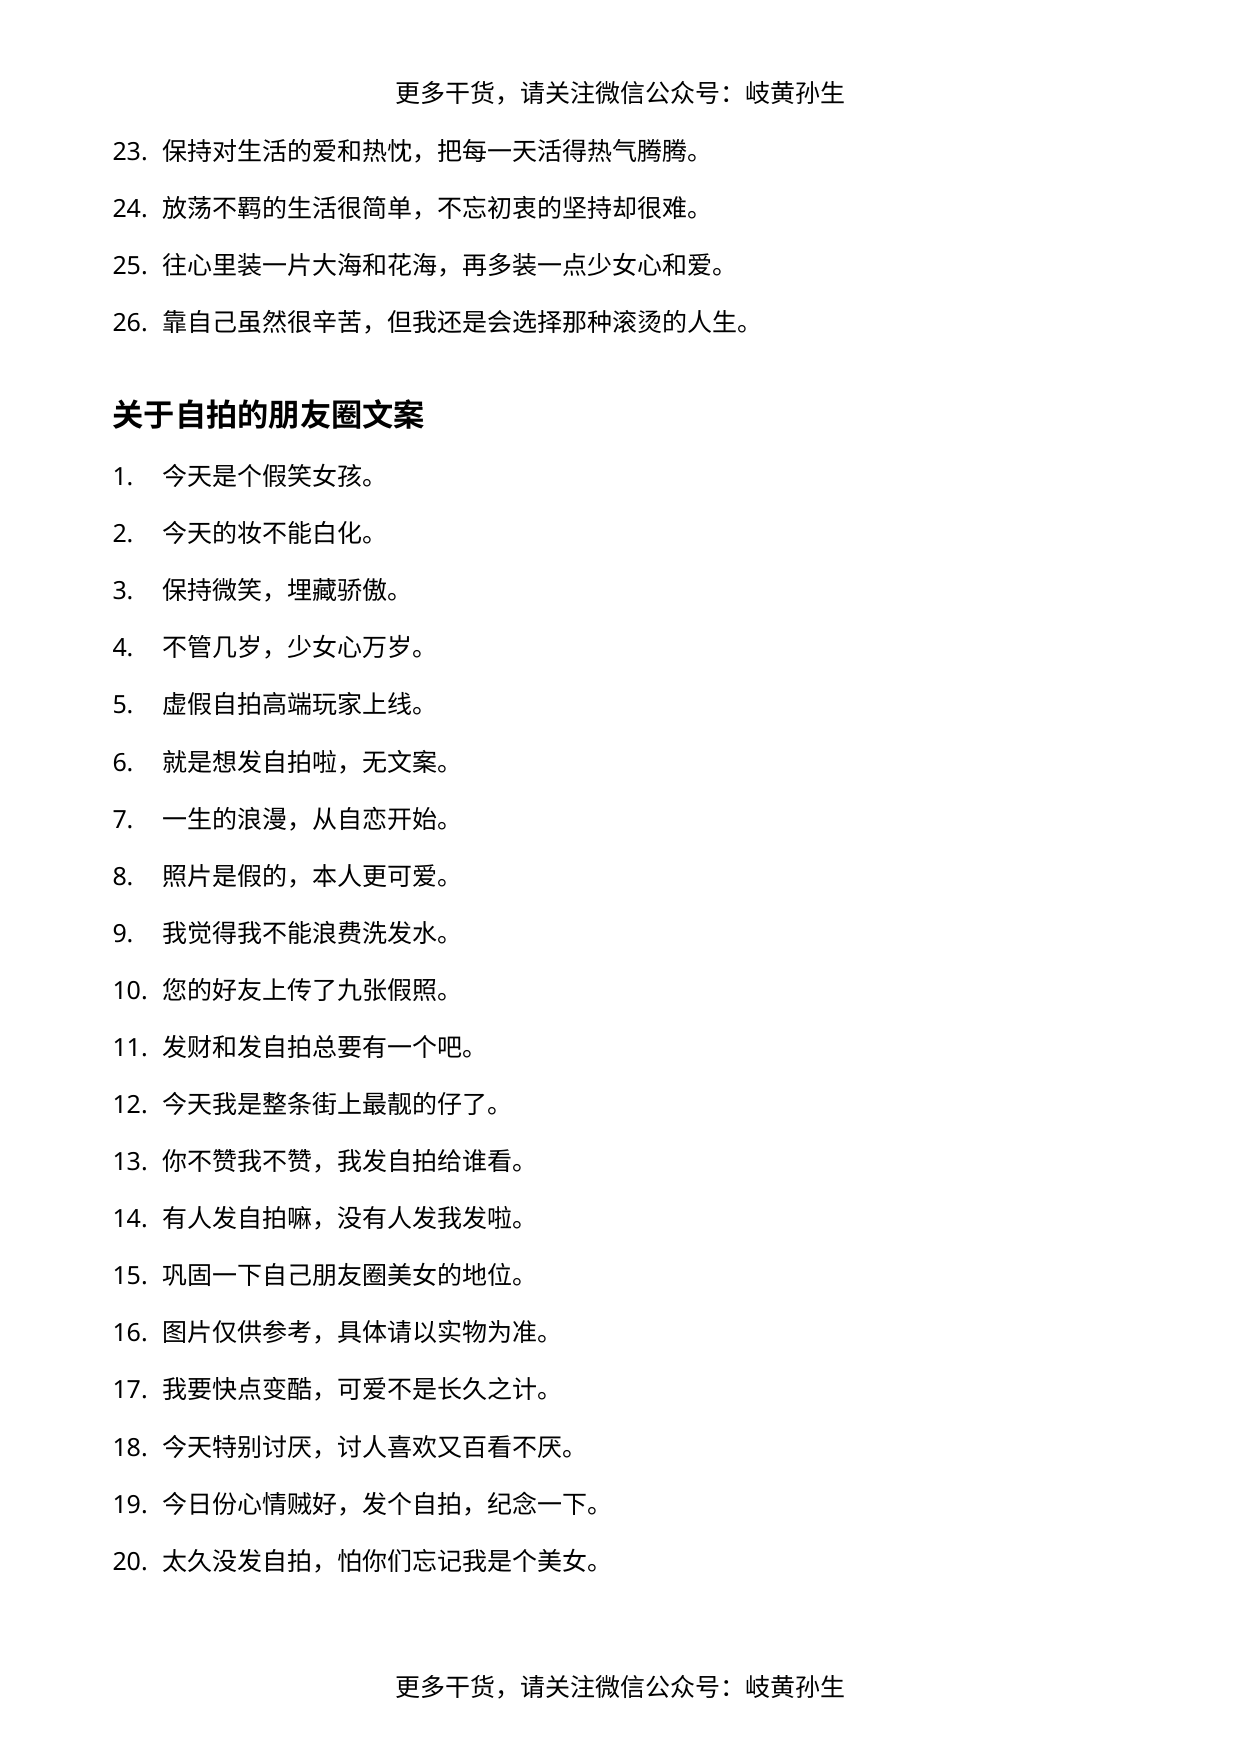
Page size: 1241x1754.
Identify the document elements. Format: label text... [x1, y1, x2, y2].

list 今天我是整条街上最靓的仔了。 [112, 1084, 1128, 1121]
list 巩固一下自己朋友圈美女的地位。 [112, 1256, 1128, 1292]
text 关于自拍的朋友圈文案 [112, 391, 1128, 436]
list 保持对生活的爱和热忱，把每一天活得热气腾腾。 [112, 131, 1128, 167]
list 你不赞我不赞，我发自拍给谁看。 [112, 1142, 1128, 1178]
list 往心里装一片大海和花海，再多装一点少女心和爱。 [112, 245, 1128, 281]
list 今天是个假笑女孩。 [112, 457, 1128, 493]
list 您的好友上传了九张假照。 [112, 970, 1128, 1007]
list 图片仅供参考，具体请以实物为准。 [112, 1313, 1128, 1349]
list 就是想发自拍啦，无文案。 [112, 742, 1128, 778]
list 发财和发自拍总要有一个吧。 [112, 1027, 1128, 1064]
list 一生的浪漫，从自恋开始。 [112, 799, 1128, 835]
list 今日份心情贼好，发个自拍，纪念一下。 [112, 1484, 1128, 1520]
list 今天特别讨厌，讨人喜欢又百看不厌。 [112, 1427, 1128, 1463]
list 太久没发自拍，怕你们忘记我是个美女。 [112, 1541, 1128, 1577]
list 放荡不羁的生活很简单，不忘初衷的坚持却很难。 [112, 188, 1128, 224]
list 有人发自拍嘛，没有人发我发啦。 [112, 1199, 1128, 1235]
list 保持微笑，埋藏骄傲。 [112, 571, 1128, 607]
list 今天的妆不能白化。 [112, 514, 1128, 550]
list 不管几岁，少女心万岁。 [112, 628, 1128, 664]
list 照片是假的，本人更可爱。 [112, 856, 1128, 892]
list 我要快点变酷，可爱不是长久之计。 [112, 1370, 1128, 1406]
list 我觉得我不能浪费洗发水。 [112, 913, 1128, 949]
list 靠自己虽然很辛苦，但我还是会选择那种滚烫的人生。 [112, 302, 1128, 370]
list 虚假自拍高端玩家上线。 [112, 685, 1128, 721]
